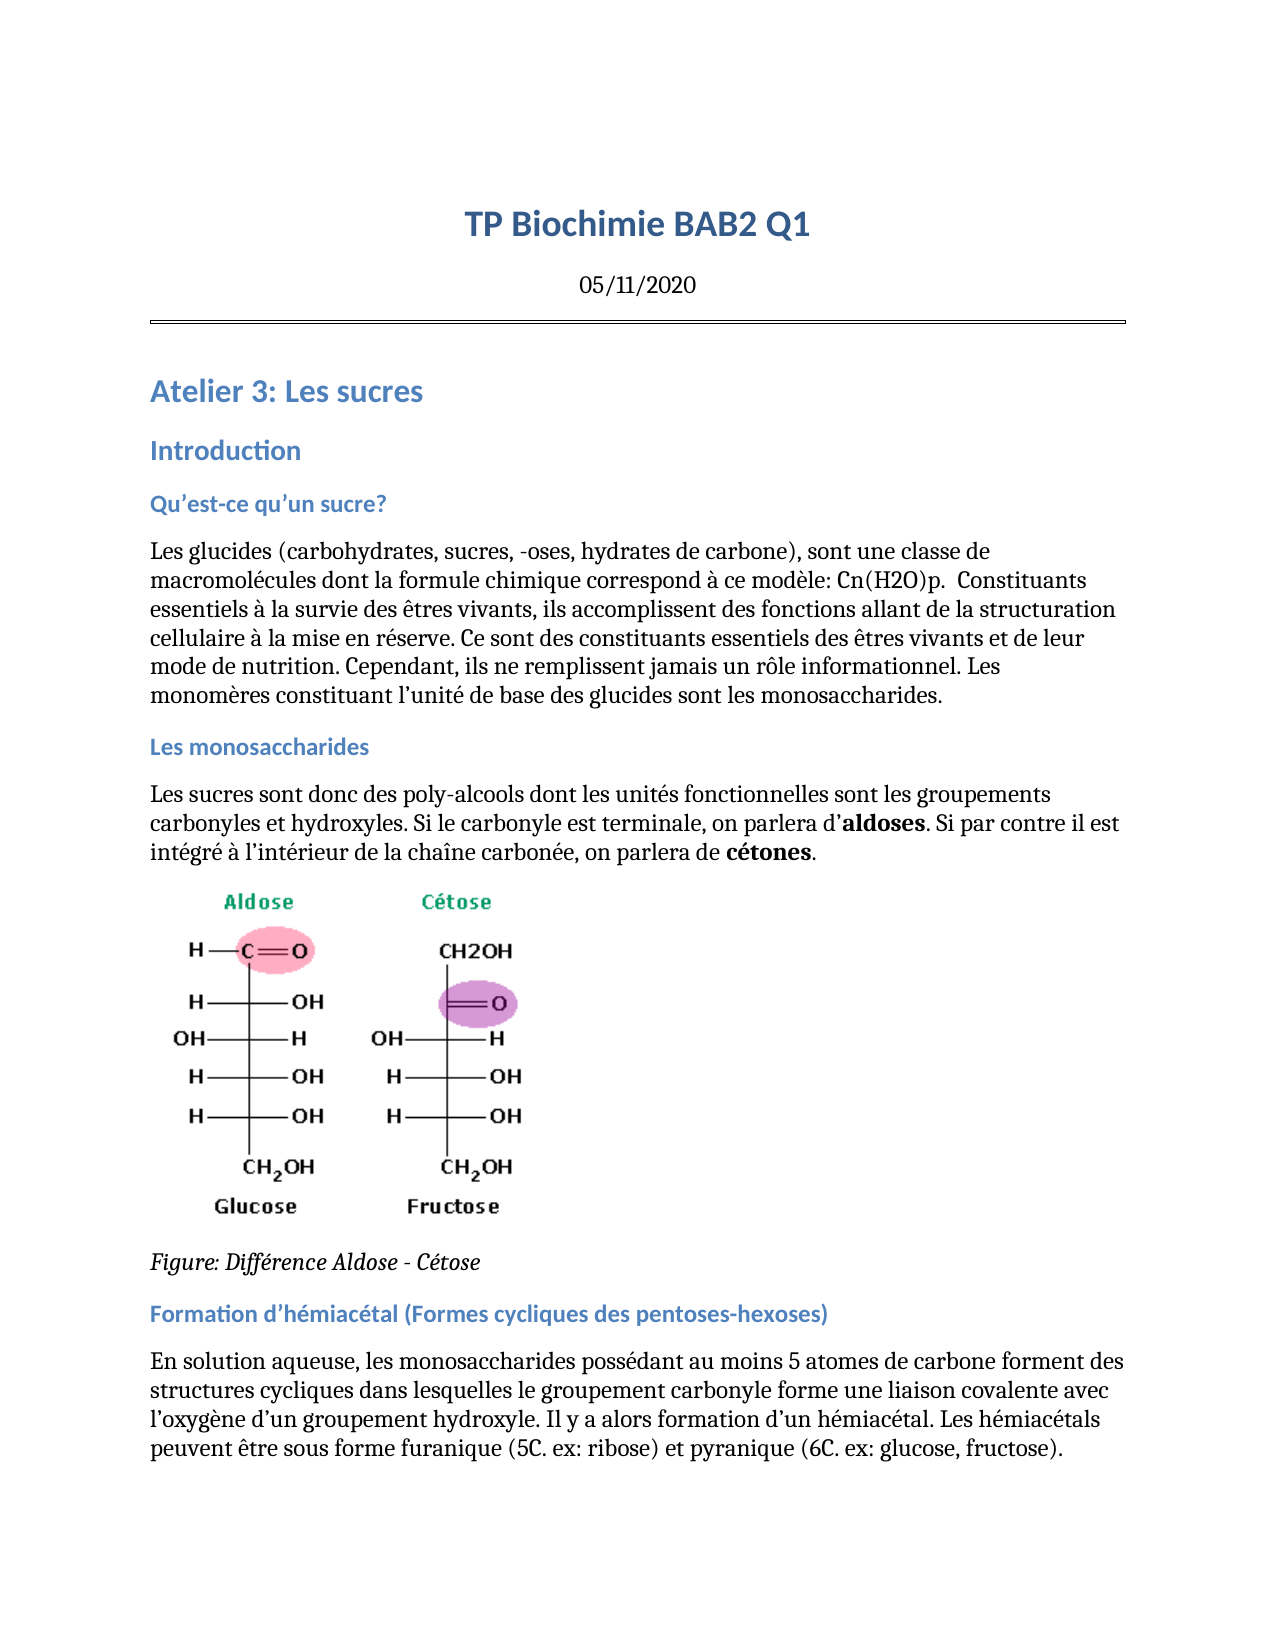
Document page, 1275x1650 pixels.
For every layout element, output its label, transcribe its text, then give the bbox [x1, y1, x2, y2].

text En solution aqueuse, les monosaccharides possédant au moins 5 atomes de carbone forment des structures cycliques dans lesquelles le groupement carbonyle forme une liaison covalente avec l’oxygène d’un groupement hydroxyle. Il y a alors formation d’un hémiacétal. Les hémiacétals peuvent être sous forme furanique (5C. ex: ribose) et pyranique (6C. ex: glucose, fructose). [150, 1347, 1125, 1462]
text Les sucres sont donc des poly-alcools dont les unités fonctionnelles sont les groupements carbonyles et hydroxyles. Si le carbonyle est terminale, on parlera d’aldoses. Si par contre il est intégré à l’intérieur de la chaîne carbonée, on parlera de cétones. [150, 780, 1125, 866]
subtitle Les monosaccharides [150, 731, 1125, 761]
subtitle Qu’est-ce qu’un sucre? [150, 488, 1125, 518]
picture [168, 885, 529, 1228]
title TP Biochimie BAB2 Q1 [150, 200, 1125, 246]
text Figure: Différence Aldose - Cétose [150, 1248, 1125, 1277]
subtitle Introduction [150, 432, 1125, 467]
text Les glucides (carbohydrates, sucres, -oses, hydrates de carbone), sont une classe de macromolécules dont la formule chimique correspond à ce modèle: Cn(H2O)p. Constituants essentiels à la survie des êtres vivants, ils accomplissent des fonctions allant de la structuration cellulaire à la mise en réserve. Ce sont des constituants essentiels des êtres vivants et de leur mode de nutrition. Cependant, ils ne remplissent jamais un rôle informationnel. Les monomères constituant l’unité de base des glucides sont les monosaccharides. [150, 537, 1125, 710]
subtitle Formation d’hémiacétal (Formes cycliques des pentoses-hexoses) [150, 1298, 1125, 1328]
subtitle Atelier 3: Les sucres [150, 370, 1125, 411]
text 05/11/2020 [150, 271, 1125, 299]
